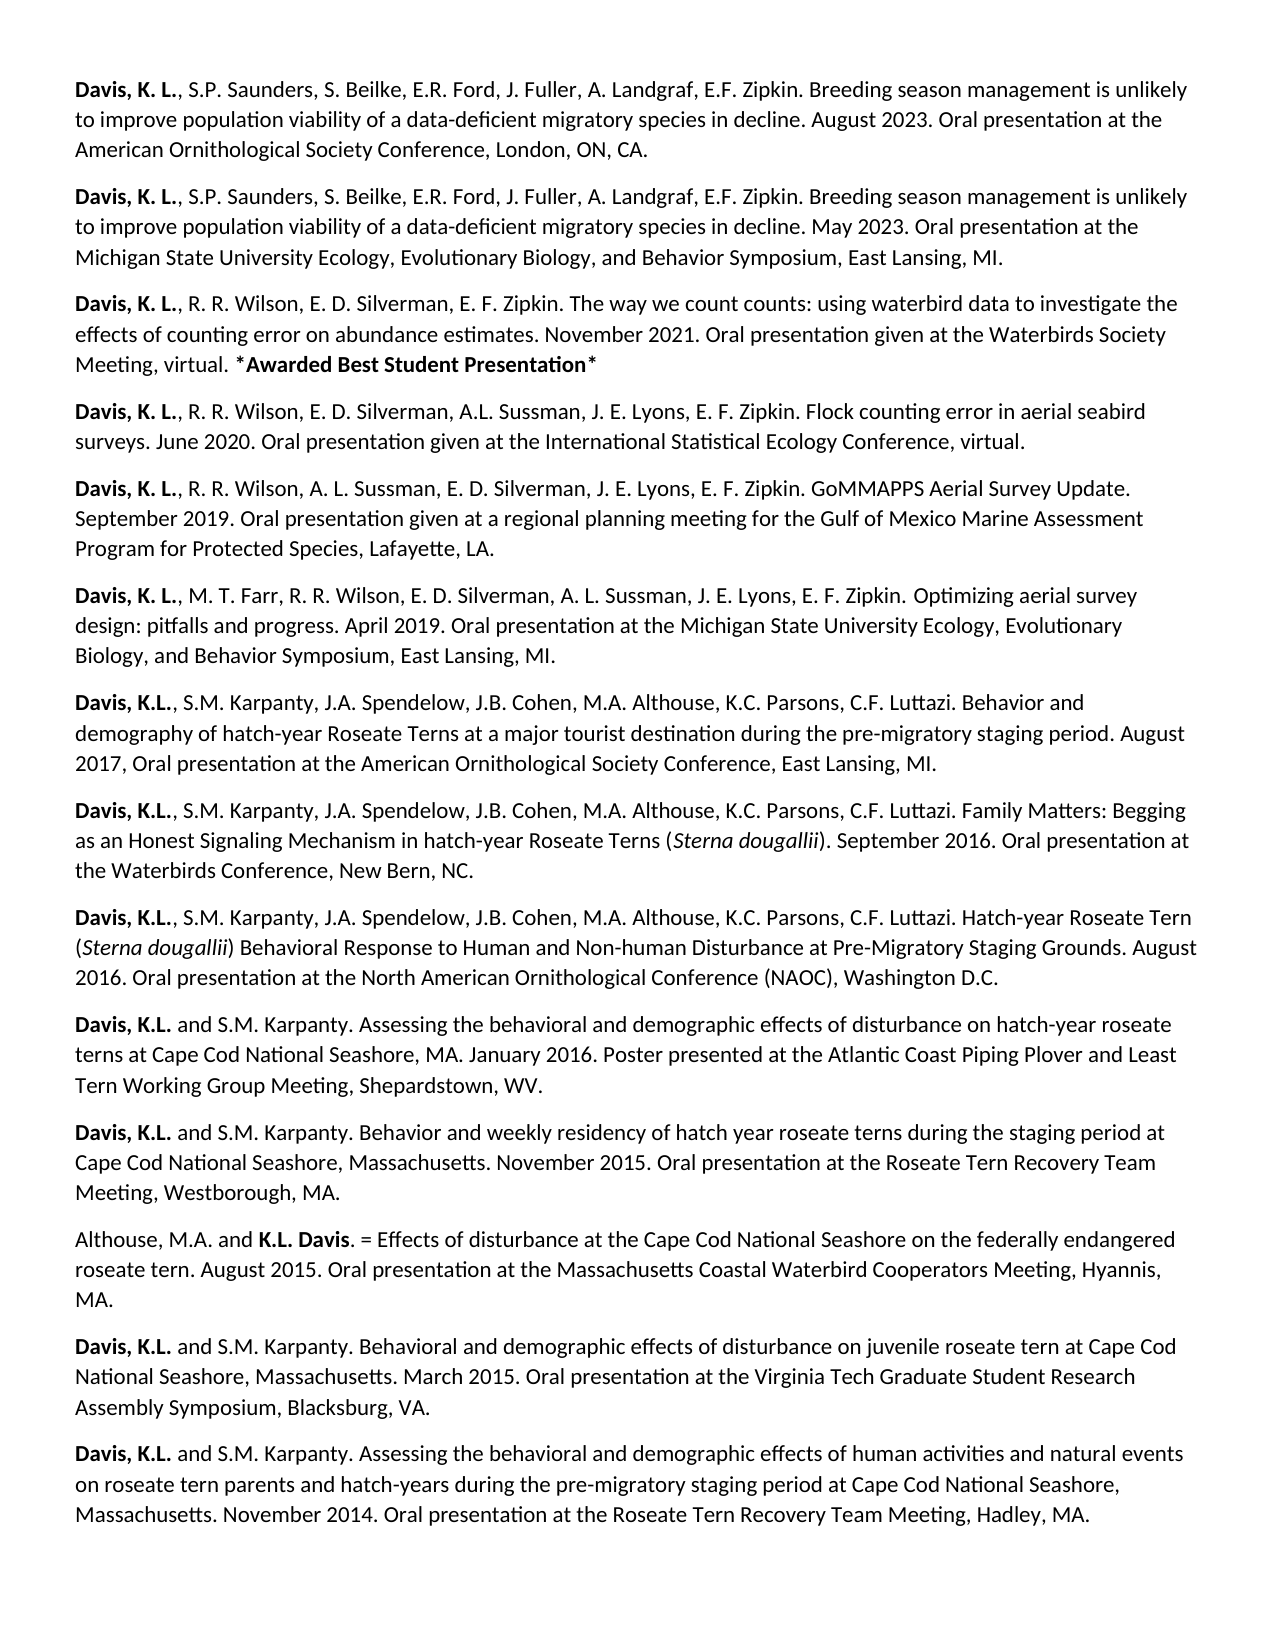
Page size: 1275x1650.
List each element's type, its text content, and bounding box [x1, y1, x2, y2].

text Davis, K. L., M. T. Farr, R. R. Wilson, E. D. Silverman, A. L. Sussman, J. E. Lyons, E. F. Zipkin. Optimizing aerial survey design: pitfalls and progress. April 2019. Oral presentation at the Michigan State University Ecology, Evolutionary Biology, and Behavior Symposium, East Lansing, MI. [75, 581, 1200, 670]
text Davis, K.L., S.M. Karpanty, J.A. Spendelow, J.B. Cohen, M.A. Althouse, K.C. Parsons, C.F. Luttazi. Behavior and demography of hatch-year Roseate Terns at a major tourist destination during the pre-migratory staging period. August 2017, Oral presentation at the American Ornithological Society Conference, East Lansing, MI. [75, 688, 1200, 777]
text Davis, K.L. and S.M. Karpanty. Behavior and weekly residency of hatch year roseate terns during the staging period at Cape Cod National Seashore, Massachusetts. November 2015. Oral presentation at the Roseate Tern Recovery Team Meeting, Westborough, MA. [75, 1118, 1200, 1206]
text Davis, K. L., S.P. Saunders, S. Beilke, E.R. Ford, J. Fuller, A. Landgraf, E.F. Zipkin. Breeding season management is unlikely to improve population viability of a data-deficient migratory species in decline. August 2023. Oral presentation at the American Ornithological Society Conference, London, ON, CA. [75, 75, 1200, 163]
text Davis, K.L., S.M. Karpanty, J.A. Spendelow, J.B. Cohen, M.A. Althouse, K.C. Parsons, C.F. Luttazi. Family Matters: Begging as an Honest Signaling Mechanism in hatch-year Roseate Terns (Sterna dougallii). September 2016. Oral presentation at the Waterbirds Conference, New Bern, NC. [75, 796, 1200, 884]
text Davis, K. L., R. R. Wilson, E. D. Silverman, E. F. Zipkin. The way we count counts: using waterbird data to investigate the effects of counting error on abundance estimates. November 2021. Oral presentation given at the Waterbirds Society Meeting, virtual. *Awarded Best Student Presentation* [75, 289, 1200, 378]
text Davis, K. L., R. R. Wilson, E. D. Silverman, A.L. Sussman, J. E. Lyons, E. F. Zipkin. Flock counting error in aerial seabird surveys. June 2020. Oral presentation given at the International Statistical Ecology Conference, virtual. [75, 397, 1200, 455]
text Davis, K.L. and S.M. Karpanty. Assessing the behavioral and demographic effects of disturbance on hatch-year roseate terns at Cape Cod National Seashore, MA. January 2016. Poster presented at the Atlantic Coast Piping Plover and Least Tern Working Group Meeting, Shepardstown, WV. [75, 1010, 1200, 1099]
text Davis, K.L. and S.M. Karpanty. Behavioral and demographic effects of disturbance on juvenile roseate tern at Cape Cod National Seashore, Massachusetts. March 2015. Oral presentation at the Virginia Tech Graduate Student Research Assembly Symposium, Blacksburg, VA. [75, 1332, 1200, 1421]
text Davis, K. L., R. R. Wilson, A. L. Sussman, E. D. Silverman, J. E. Lyons, E. F. Zipkin. GoMMAPPS Aerial Survey Update. September 2019. Oral presentation given at a regional planning meeting for the Gulf of Mexico Marine Assessment Program for Protected Species, Lafayette, LA. [75, 474, 1200, 562]
text Davis, K.L., S.M. Karpanty, J.A. Spendelow, J.B. Cohen, M.A. Althouse, K.C. Parsons, C.F. Luttazi. Hatch-year Roseate Tern (Sterna dougallii) Behavioral Response to Human and Non-human Disturbance at Pre-Migratory Staging Grounds. August 2016. Oral presentation at the North American Ornithological Conference (NAOC), Washington D.C. [75, 903, 1200, 992]
text Davis, K.L. and S.M. Karpanty. Assessing the behavioral and demographic effects of human activities and natural events on roseate tern parents and hatch-years during the pre-migratory staging period at Cape Cod National Seashore, Massachusetts. November 2014. Oral presentation at the Roseate Tern Recovery Team Meeting, Hadley, MA. [75, 1439, 1200, 1528]
text Althouse, M.A. and K.L. Davis. = Effects of disturbance at the Cape Cod National Seashore on the federally endangered roseate tern. August 2015. Oral presentation at the Massachusetts Coastal Waterbird Cooperators Meeting, Hyannis, MA. [75, 1225, 1200, 1313]
text Davis, K. L., S.P. Saunders, S. Beilke, E.R. Ford, J. Fuller, A. Landgraf, E.F. Zipkin. Breeding season management is unlikely to improve population viability of a data-deficient migratory species in decline. May 2023. Oral presentation at the Michigan State University Ecology, Evolutionary Biology, and Behavior Symposium, East Lansing, MI. [75, 182, 1200, 271]
